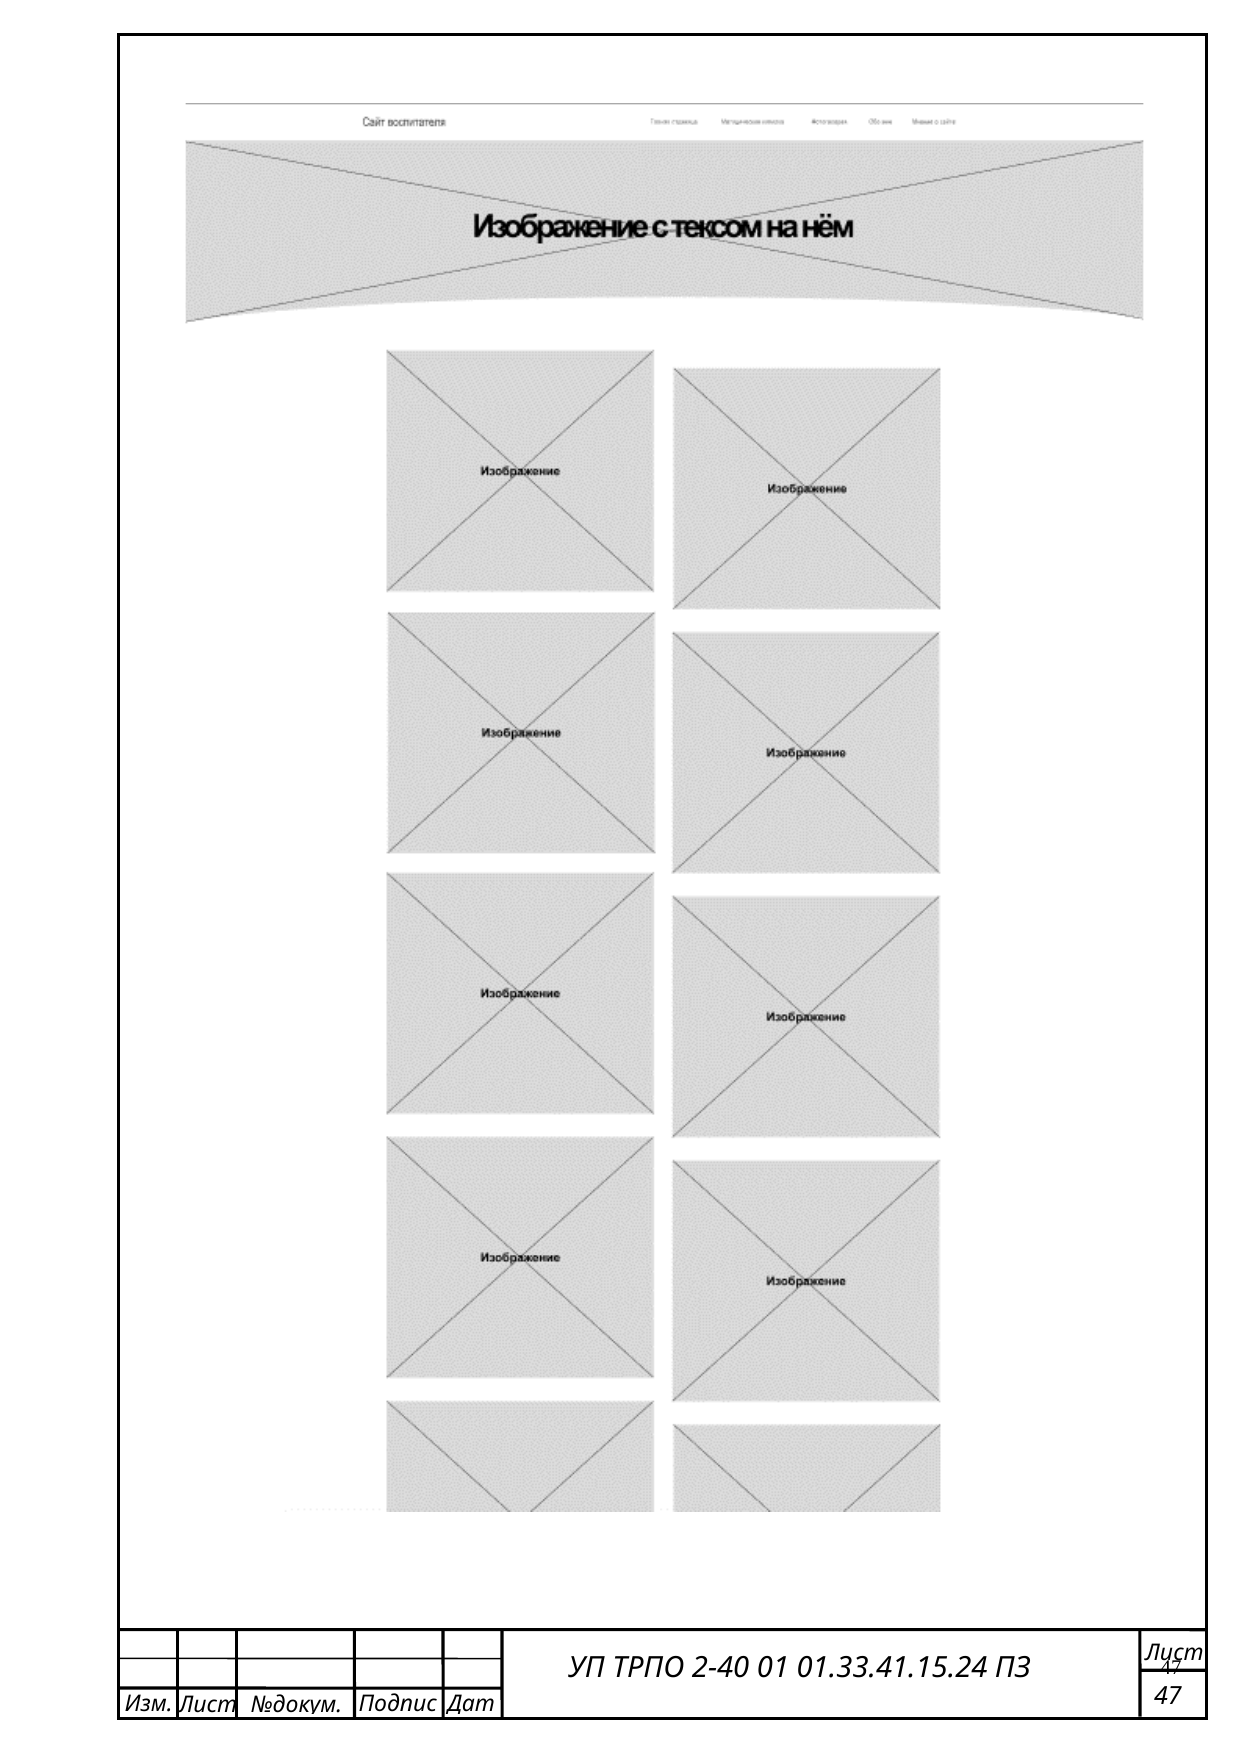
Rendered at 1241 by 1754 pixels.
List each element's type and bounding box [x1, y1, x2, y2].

picture [185, 103, 1144, 1512]
